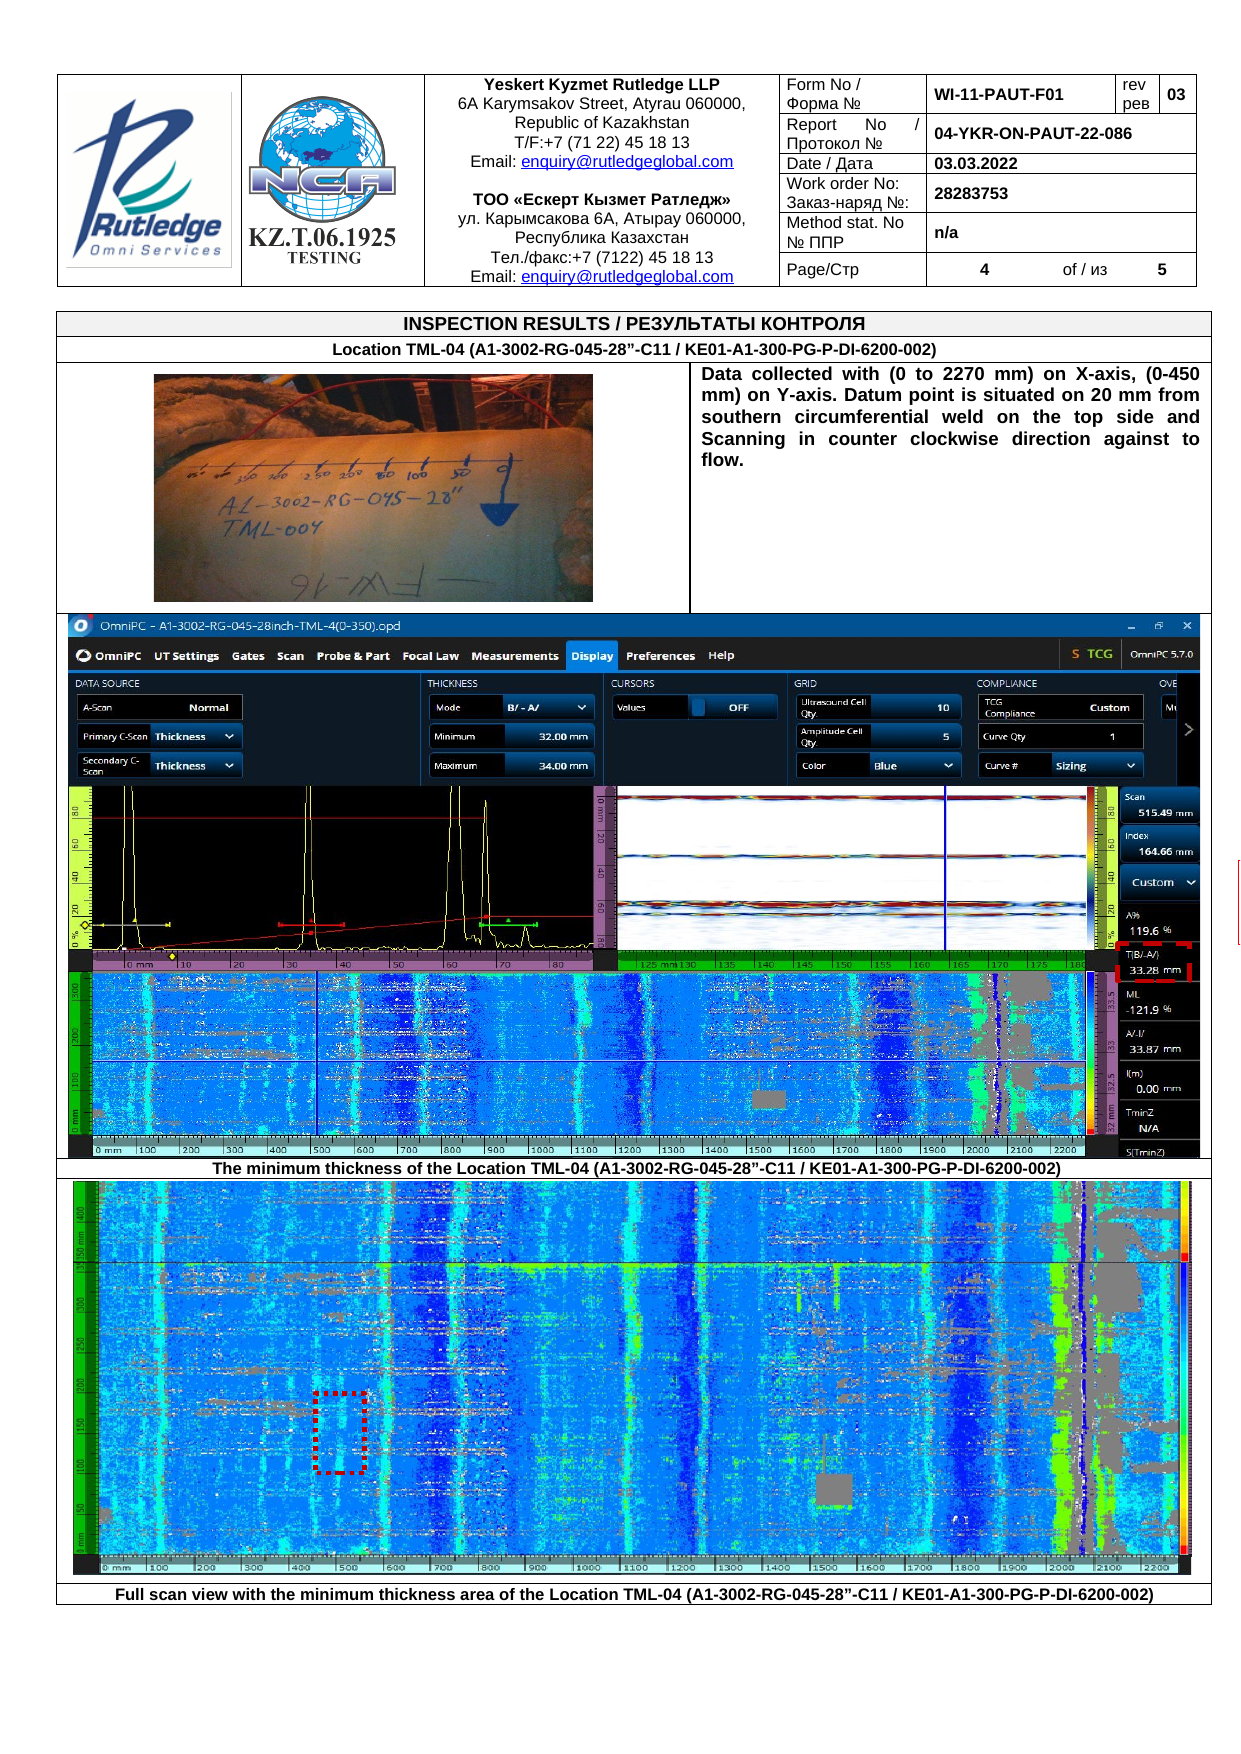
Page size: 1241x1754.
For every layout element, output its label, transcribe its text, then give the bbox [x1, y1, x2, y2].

picture [153, 374, 593, 602]
table_cell [57, 614, 68, 1158]
table_cell Full scan view with the minimum thickness area of the Location TML-04 (A1-3002-RG-045-28”-C11 / KE01-A1-300-PG-P-DI-6200-002) [57, 1584, 1211, 1603]
picture [68, 1179, 1198, 1578]
picture [248, 96, 396, 264]
table_cell Location TML-04 (A1-3002-RG-045-28”-C11 / KE01-A1-300-PG-P-DI-6200-002) [57, 337, 1211, 362]
table_cell Data collected with (0 to 2270 mm) on X-axis, (0-450 mm) on Y-axis. Datum point is situated on 20 mm from southern circumferential weld on the top side and Scanning in counter clockwise direction against to flow. [691, 363, 1211, 613]
table_cell [57, 1179, 1211, 1583]
table_header INSPECTION RESULTS / РЕЗУЛЬТАТЫ КОНТРОЛЯ [57, 312, 1211, 336]
table_cell The minimum thickness of the Location TML-04 (A1-3002-RG-045-28”-C11 / KE01-A1-300-PG-P-DI-6200-002) [57, 1159, 1211, 1178]
picture [68, 614, 1201, 1158]
table_cell [1201, 614, 1211, 1158]
table_cell [57, 363, 689, 613]
picture [66, 92, 233, 269]
